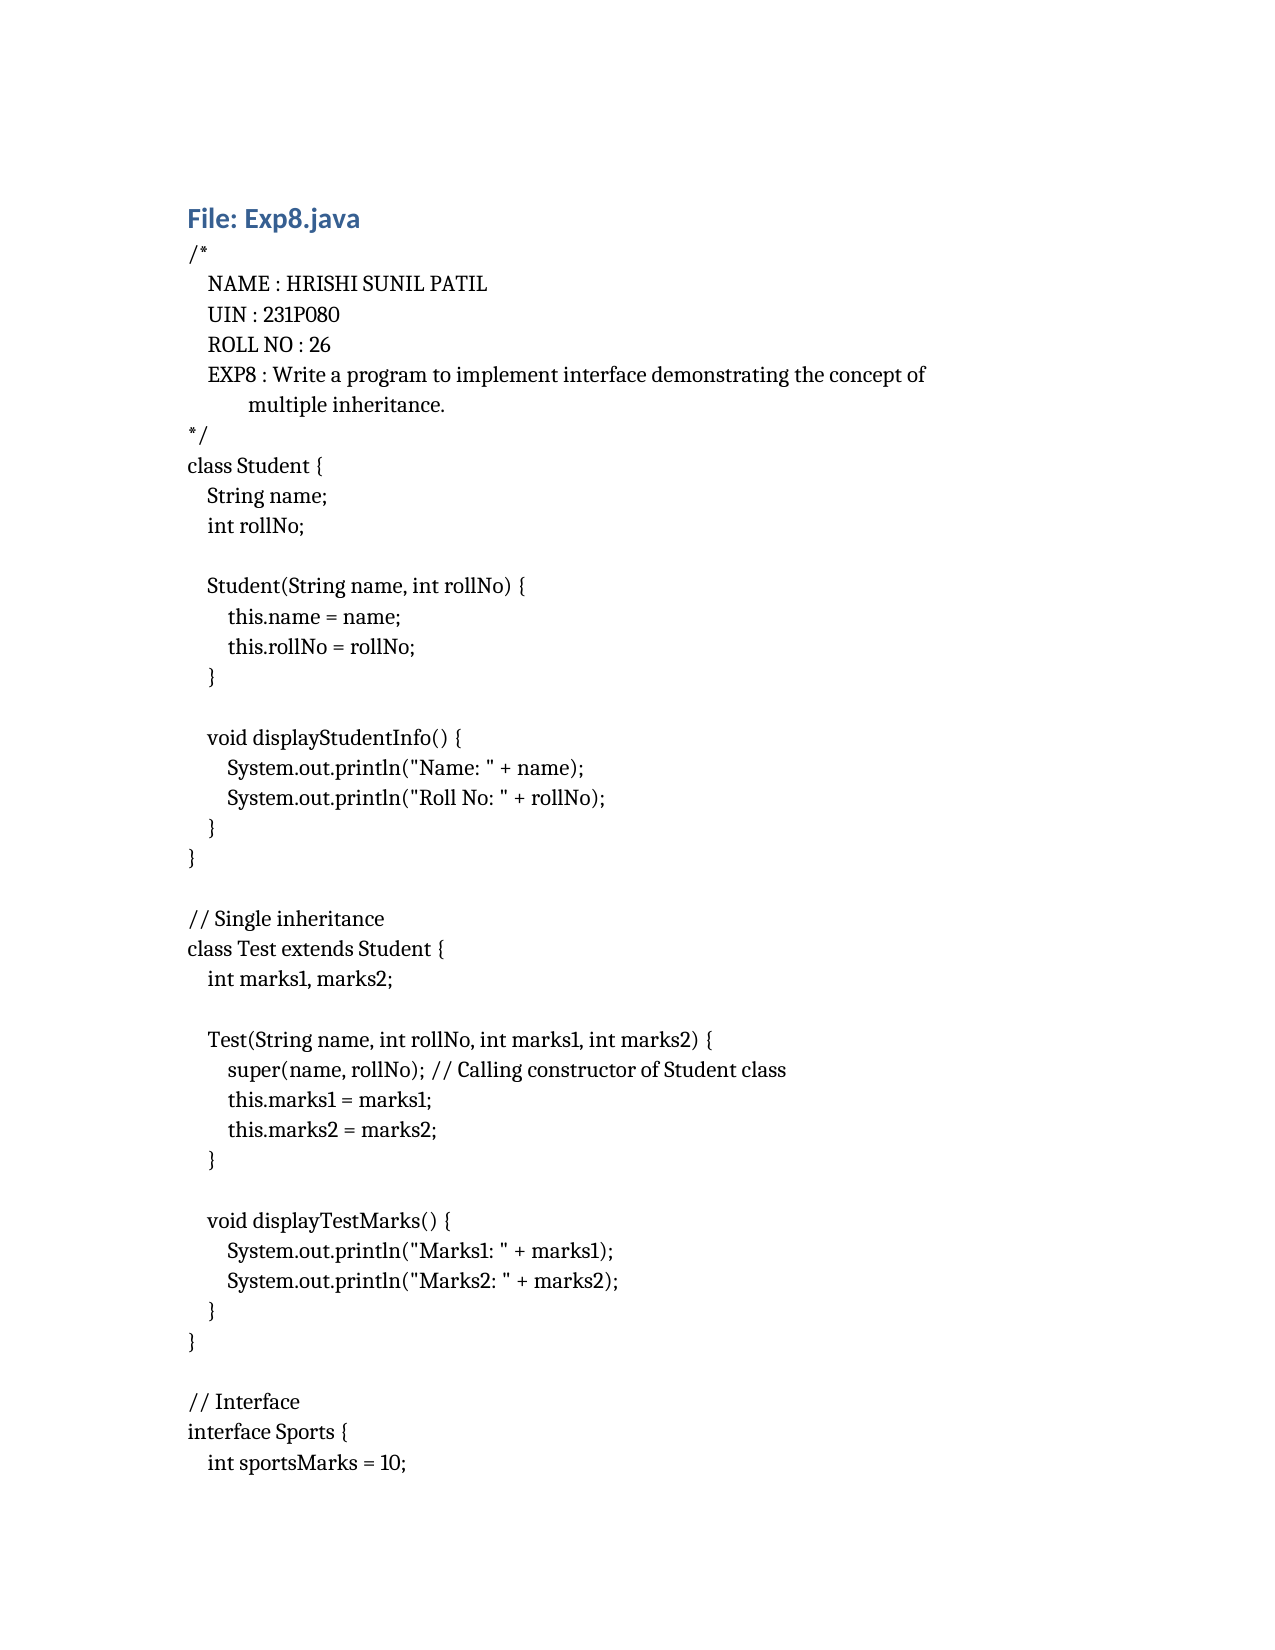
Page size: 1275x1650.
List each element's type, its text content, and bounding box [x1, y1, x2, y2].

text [187, 241, 1087, 1476]
subtitle File: Exp8.java [187, 200, 1087, 236]
